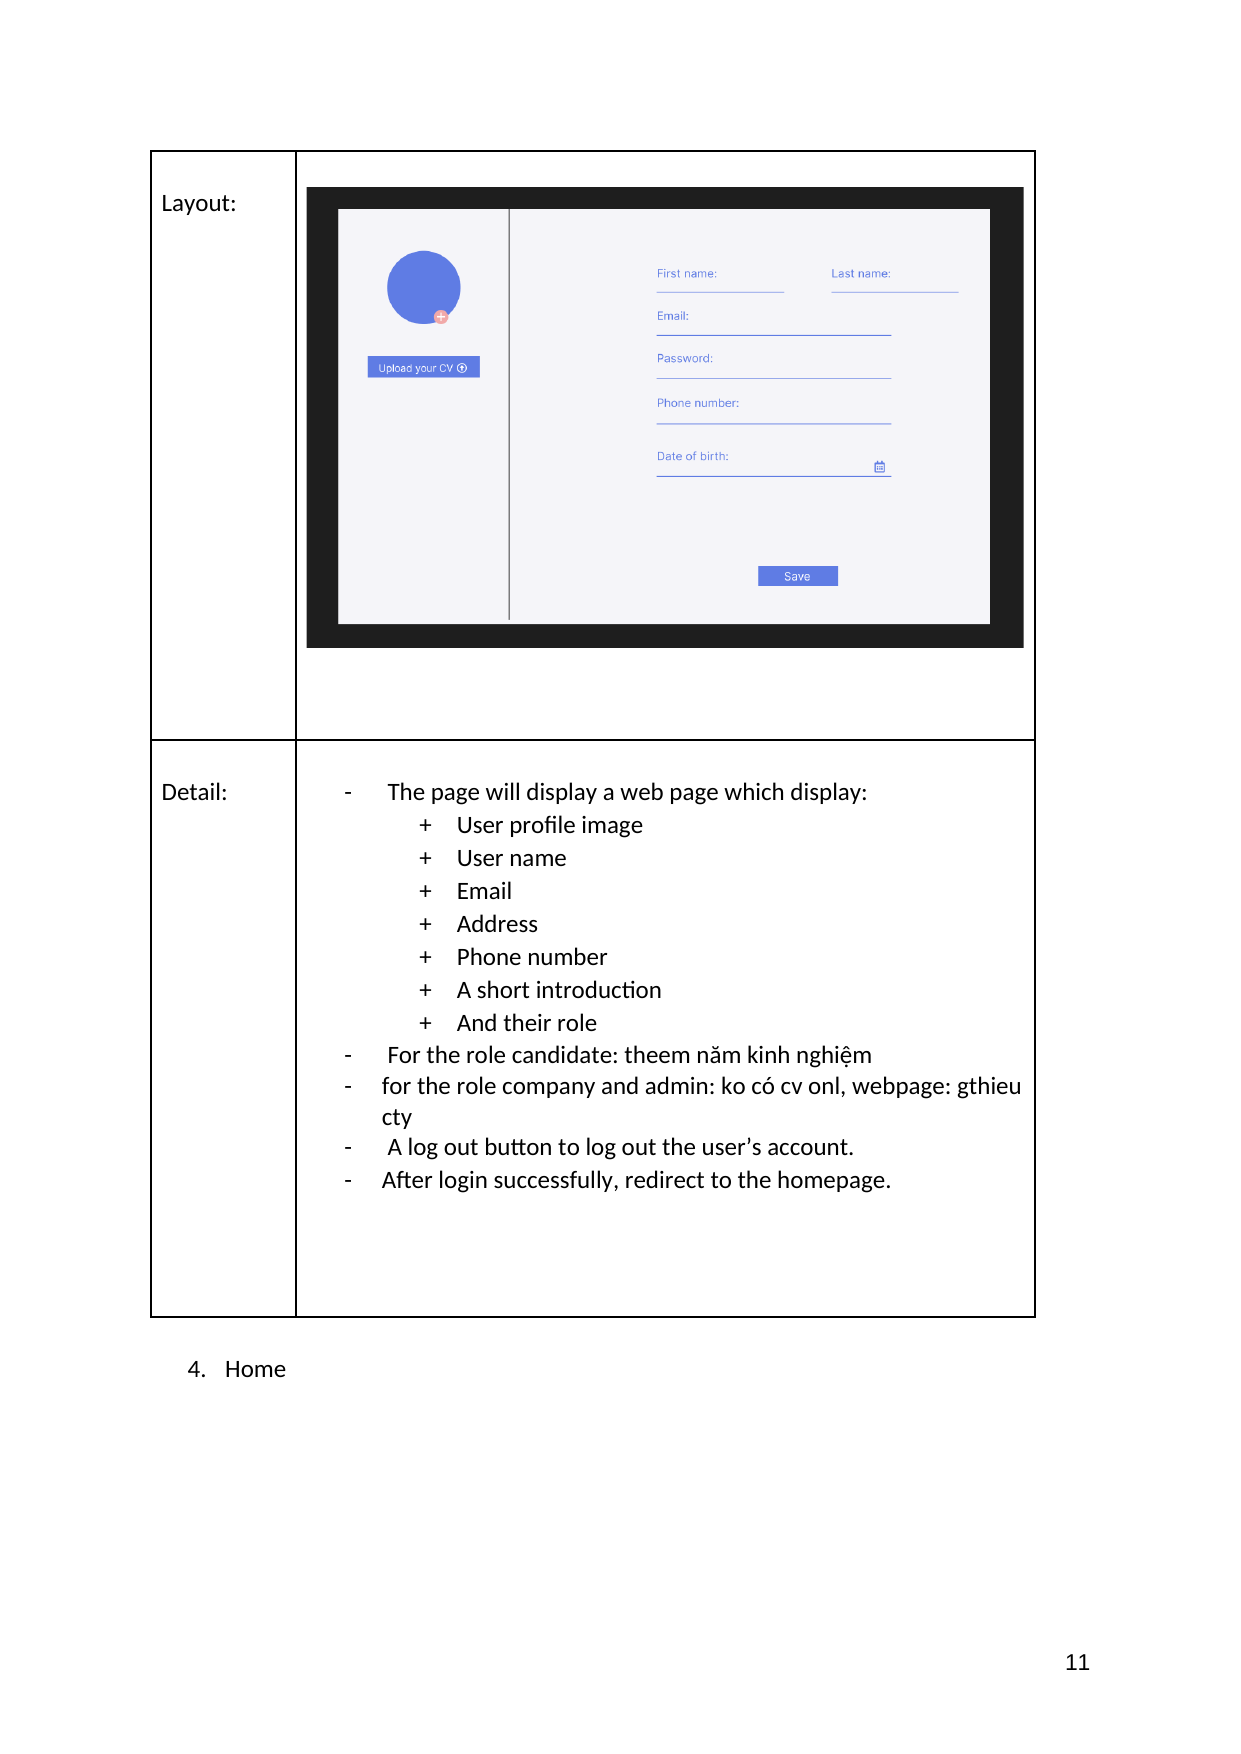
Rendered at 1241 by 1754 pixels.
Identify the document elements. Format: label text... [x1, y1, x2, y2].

list Home [187, 1353, 1090, 1383]
table_cell Detail: [152, 741, 295, 1316]
table_cell Layout: [152, 152, 295, 739]
table_cell The page will display a web page which display: User profile image User name Email Address Phone number A short introduction And their role For the role candidate: theem năm kinh nghiệm for the role company and admin: ko có cv onl, webpage: gthieu cty A log out button to log out the user’s account. After login successfully, redirect to the homepage. [297, 741, 1034, 1316]
picture [306, 187, 1024, 648]
table_cell [297, 152, 1034, 739]
